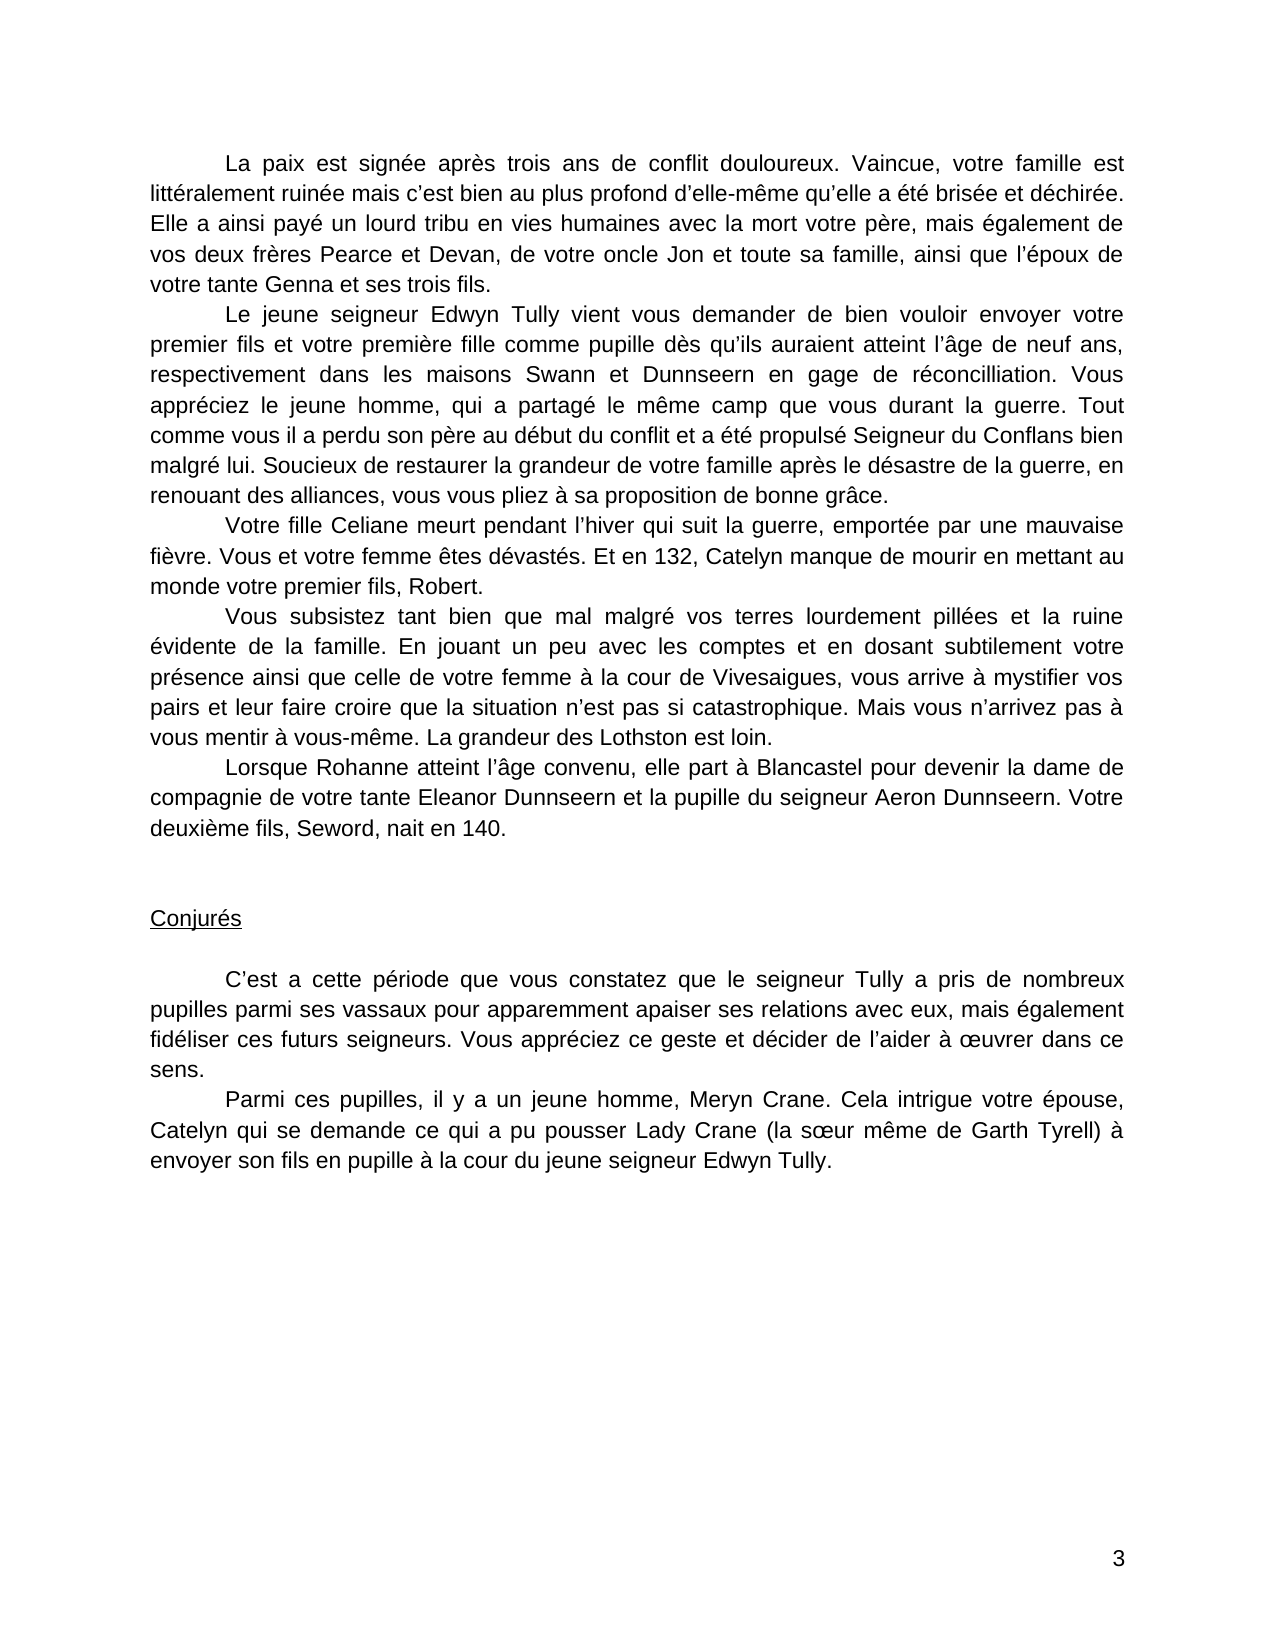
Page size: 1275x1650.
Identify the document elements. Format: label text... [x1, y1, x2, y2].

text Lorsque Rohanne atteint l’âge convenu, elle part à Blancastel pour devenir la dame de compagnie de votre tante Eleanor Dunnseern et la pupille du seigneur Aeron Dunnseern. Votre deuxième fils, Seword, nait en 140. [150, 754, 1125, 841]
text La paix est signée après trois ans de conflit douloureux. Vaincue, votre famille est littéralement ruinée mais c’est bien au plus profond d’elle-même qu’elle a été brisée et déchirée. Elle a ainsi payé un lourd tribu en vies humaines avec la mort votre père, mais également de vos deux frères Pearce et Devan, de votre oncle Jon et toute sa famille, ainsi que l’époux de votre tante Genna et ses trois fils. [150, 150, 1125, 297]
text Vous subsistez tant bien que mal malgré vos terres lourdement pillées et la ruine évidente de la famille. En jouant un peu avec les comptes et en dosant subtilement votre présence ainsi que celle de votre femme à la cour de Vivesaigues, vous arrive à mystifier vos pairs et leur faire croire que la situation n’est pas si catastrophique. Mais vous n’arrivez pas à vous mentir à vous-même. La grandeur des Lothston est loin. [150, 603, 1125, 750]
text Parmi ces pupilles, il y a un jeune homme, Meryn Crane. Cela intrigue votre épouse, Catelyn qui se demande ce qui a pu pousser Lady Crane (la sœur même de Garth Tyrell) à envoyer son fils en pupille à la cour du jeune seigneur Edwyn Tully. [150, 1086, 1125, 1173]
text Le jeune seigneur Edwyn Tully vient vous demander de bien vouloir envoyer votre premier fils et votre première fille comme pupille dès qu’ils auraient atteint l’âge de neuf ans, respectivement dans les maisons Swann et Dunnseern en gage de réconcilliation. Vous appréciez le jeune homme, qui a partagé le même camp que vous durant la guerre. Tout comme vous il a perdu son père au début du conflit et a été propulsé Seigneur du Conflans bien malgré lui. Soucieux de restaurer la grandeur de votre famille après le désastre de la guerre, en renouant des alliances, vous vous pliez à sa proposition de bonne grâce. [150, 301, 1125, 509]
text Votre fille Celiane meurt pendant l’hiver qui suit la guerre, emportée par une mauvaise fièvre. Vous et votre femme êtes dévastés. Et en 132, Catelyn manque de mourir en mettant au monde votre premier fils, Robert. [150, 512, 1125, 599]
text C’est a cette période que vous constatez que le seigneur Tully a pris de nombreux pupilles parmi ses vassaux pour apparemment apaiser ses relations avec eux, mais également fidéliser ces futurs seigneurs. Vous appréciez ce geste et décider de l’aider à œuvrer dans ce sens. [150, 966, 1125, 1083]
text Conjurés [150, 905, 1125, 932]
